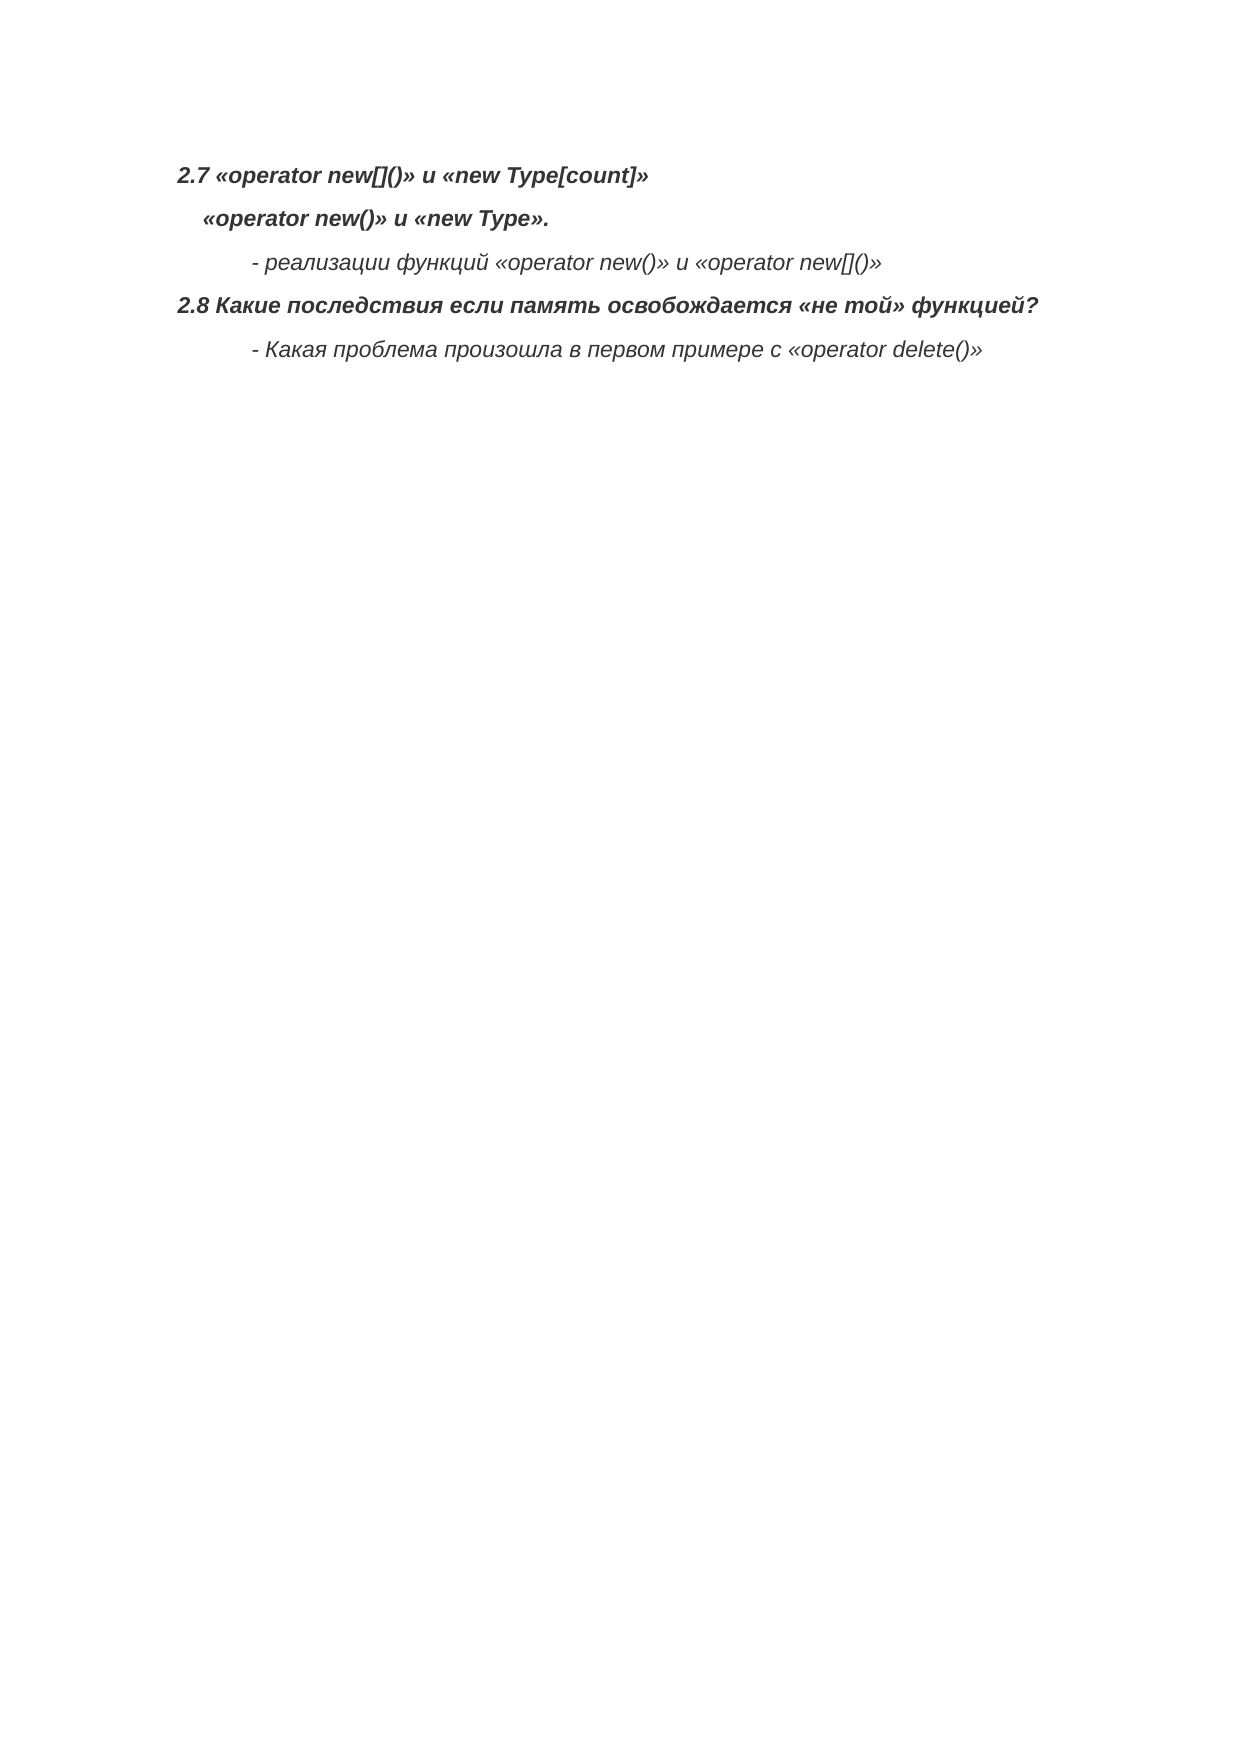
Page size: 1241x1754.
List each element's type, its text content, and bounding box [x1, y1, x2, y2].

text 2.8 Какие последствия если память освобождается «не той» функцией? [177, 292, 1152, 319]
text «operator new()» и «new Type». [177, 205, 1152, 232]
text 2.7 «operator new[]()» и «new Type[count]» [177, 162, 1152, 188]
text - Какая проблема произошла в первом примере с «operator delete()» [177, 336, 1152, 362]
text - реализации функций «operator new()» и «operator new[]()» [177, 249, 1152, 275]
